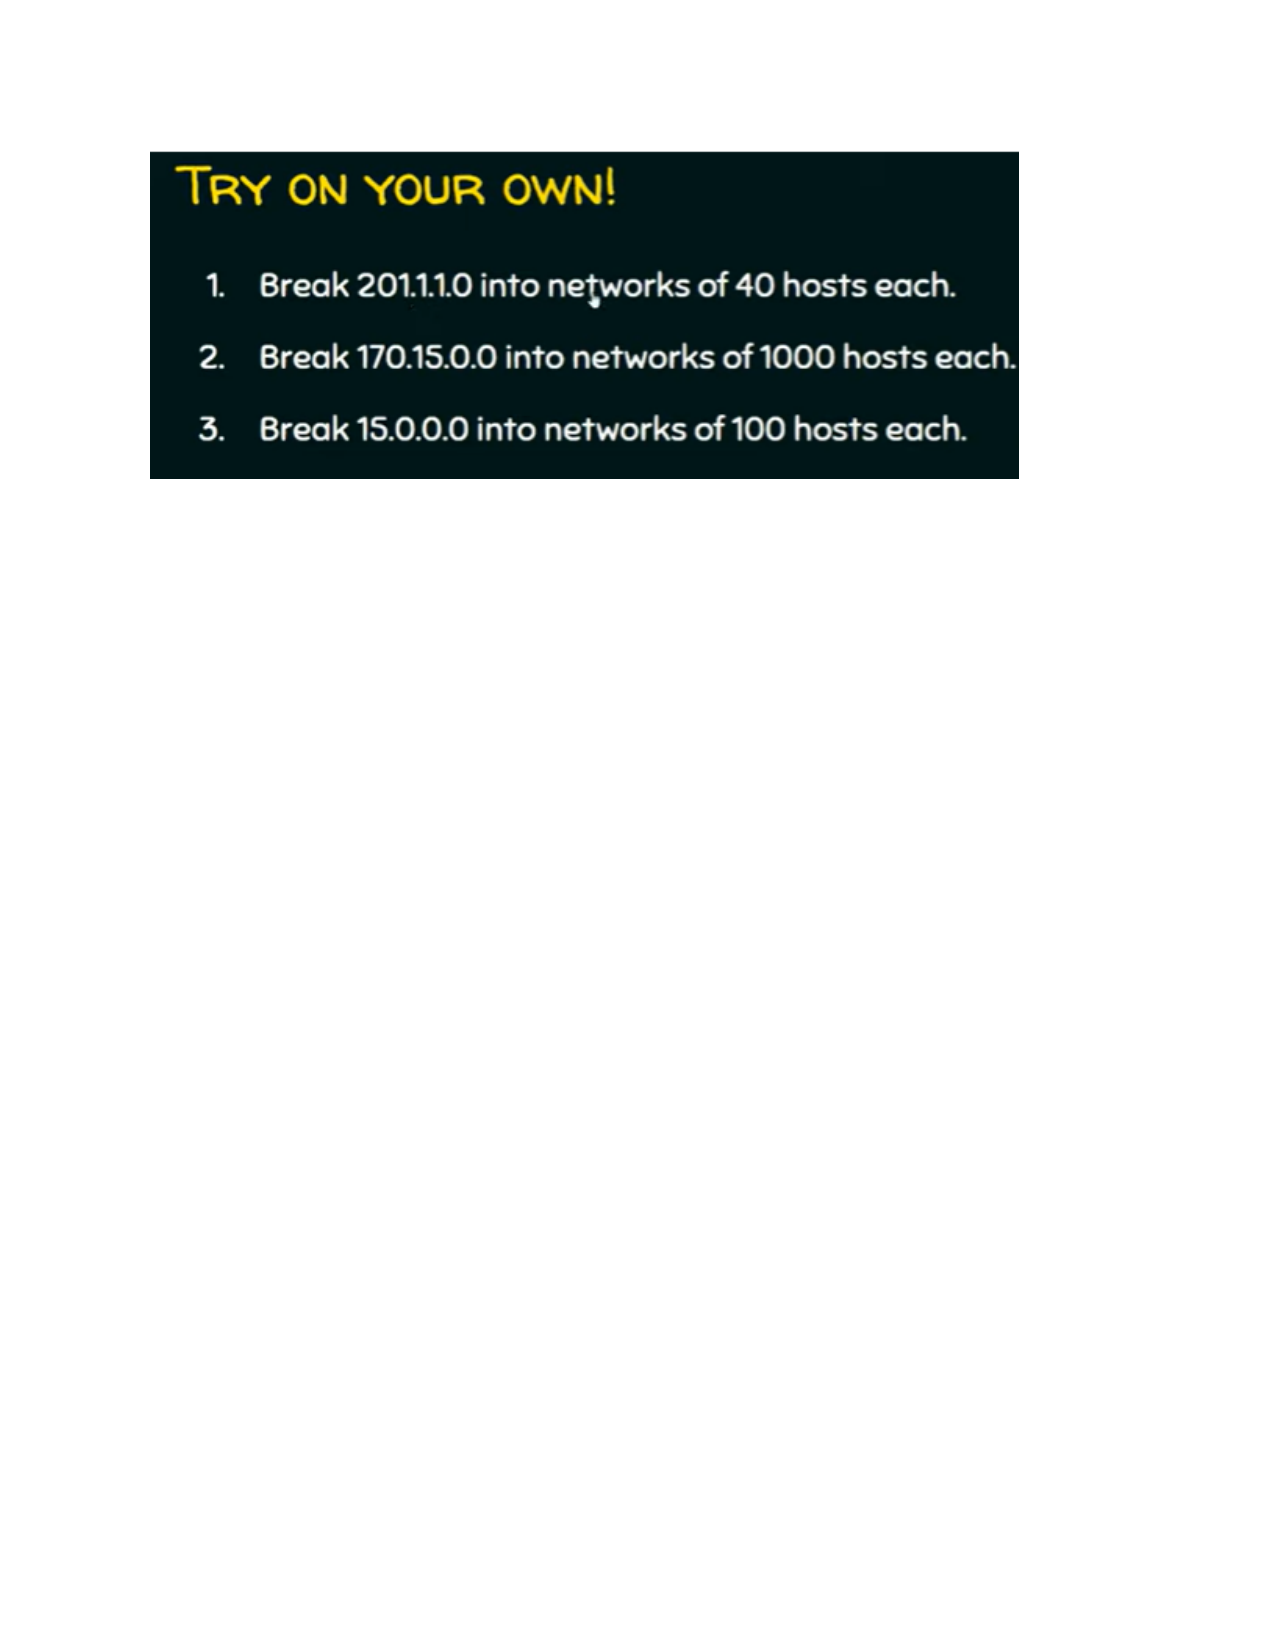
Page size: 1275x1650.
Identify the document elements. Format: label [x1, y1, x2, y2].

picture [150, 150, 1019, 479]
